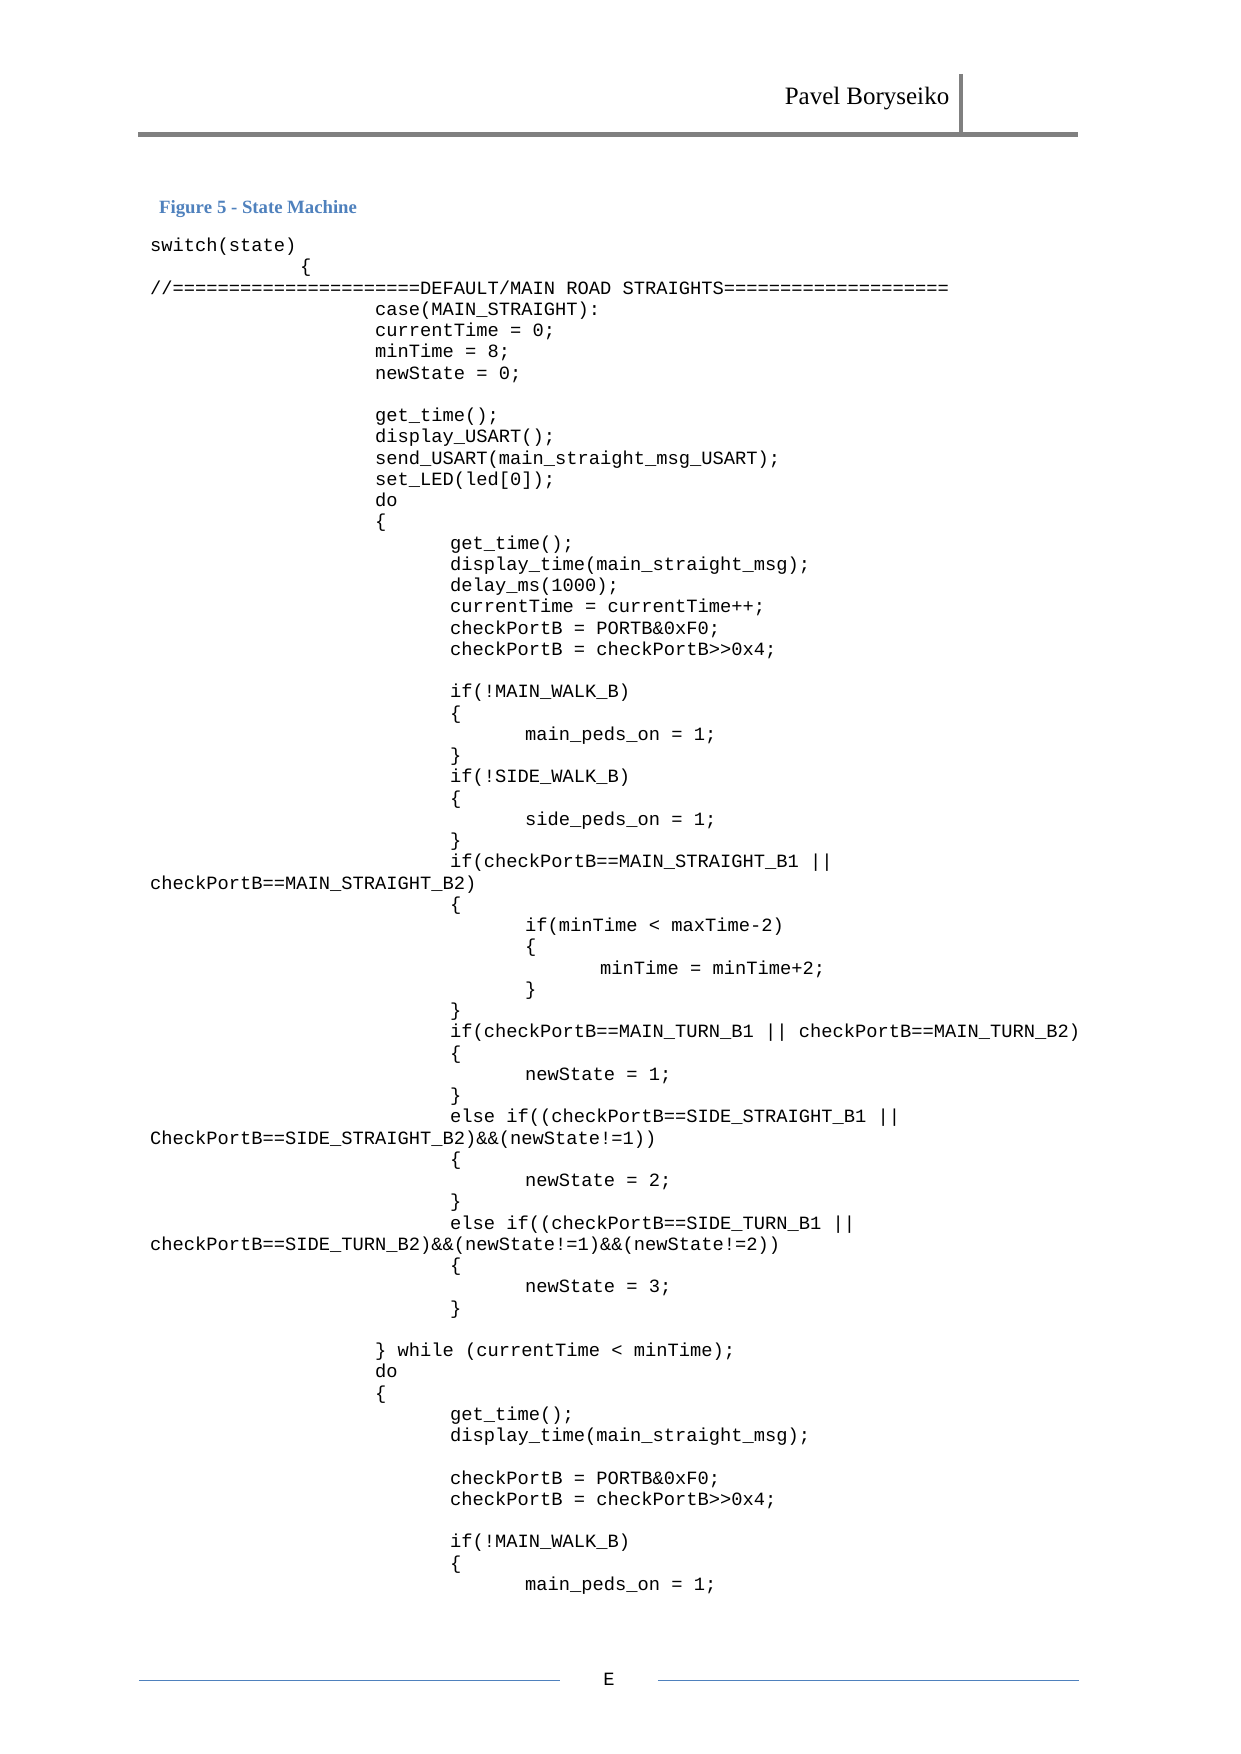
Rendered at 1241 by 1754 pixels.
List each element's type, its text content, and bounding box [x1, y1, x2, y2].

text checkPortB = checkPortB>>0x4; [150, 1490, 1090, 1511]
text case(MAIN_STRAIGHT): [150, 300, 1090, 321]
text checkPortB = PORTB&0xF0; [150, 618, 1090, 640]
text { [150, 895, 1090, 916]
text newState = 0; [150, 363, 1090, 385]
text { [150, 257, 1090, 278]
text { [150, 1553, 1090, 1575]
text display_time(main_straight_msg); [150, 555, 1090, 576]
text { [150, 703, 1090, 725]
text } [150, 1192, 1090, 1213]
text } [150, 746, 1090, 767]
text get_time(); [150, 406, 1090, 427]
text switch(state) [150, 236, 1090, 257]
text get_time(); [150, 533, 1090, 555]
text checkPortB = checkPortB>>0x4; [150, 640, 1090, 661]
text if(checkPortB==MAIN_TURN_B1 || checkPortB==MAIN_TURN_B2) [150, 1022, 1090, 1043]
text if(!SIDE_WALK_B) [150, 767, 1090, 788]
text display_time(main_straight_msg); [150, 1426, 1090, 1447]
text //======================DEFAULT/MAIN ROAD STRAIGHTS==================== [150, 278, 1090, 300]
text display_USART(); [150, 427, 1090, 448]
text main_peds_on = 1; [150, 725, 1090, 746]
text } [150, 1086, 1090, 1107]
text newState = 3; [150, 1277, 1090, 1298]
text { [150, 1256, 1090, 1277]
text } [150, 831, 1090, 852]
text do [150, 1362, 1090, 1383]
text send_USART(main_straight_msg_USART); [150, 448, 1090, 470]
text if(!MAIN_WALK_B) [150, 1532, 1090, 1553]
text else if((checkPortB==SIDE_STRAIGHT_B1 || CheckPortB==SIDE_STRAIGHT_B2)&&(newState!=1)) [150, 1107, 1090, 1150]
text } while (currentTime < minTime); [150, 1341, 1090, 1362]
text } [150, 1298, 1090, 1320]
text else if((checkPortB==SIDE_TURN_B1 || checkPortB==SIDE_TURN_B2)&&(newState!=1)&&(newState!=2)) [150, 1213, 1090, 1256]
text if(!MAIN_WALK_B) [150, 682, 1090, 703]
text { [150, 1150, 1090, 1171]
text currentTime = 0; [150, 321, 1090, 342]
text side_peds_on = 1; [150, 810, 1090, 831]
text { [150, 788, 1090, 810]
text } [150, 1001, 1090, 1022]
text set_LED(led[0]); [150, 470, 1090, 491]
text if(minTime < maxTime-2) [150, 916, 1090, 937]
text do [150, 491, 1090, 512]
text delay_ms(1000); [150, 576, 1090, 597]
text } [150, 980, 1090, 1001]
text newState = 2; [150, 1171, 1090, 1192]
text minTime = minTime+2; [150, 958, 1090, 980]
text newState = 1; [150, 1065, 1090, 1086]
text main_peds_on = 1; [150, 1575, 1090, 1596]
text { [150, 1043, 1090, 1065]
text { [150, 512, 1090, 533]
text get_time(); [150, 1405, 1090, 1426]
text { [150, 1383, 1090, 1405]
text checkPortB = PORTB&0xF0; [150, 1468, 1090, 1490]
text currentTime = currentTime++; [150, 597, 1090, 618]
text if(checkPortB==MAIN_STRAIGHT_B1 || checkPortB==MAIN_STRAIGHT_B2) [150, 852, 1090, 895]
text { [150, 937, 1090, 958]
text minTime = 8; [150, 342, 1090, 363]
